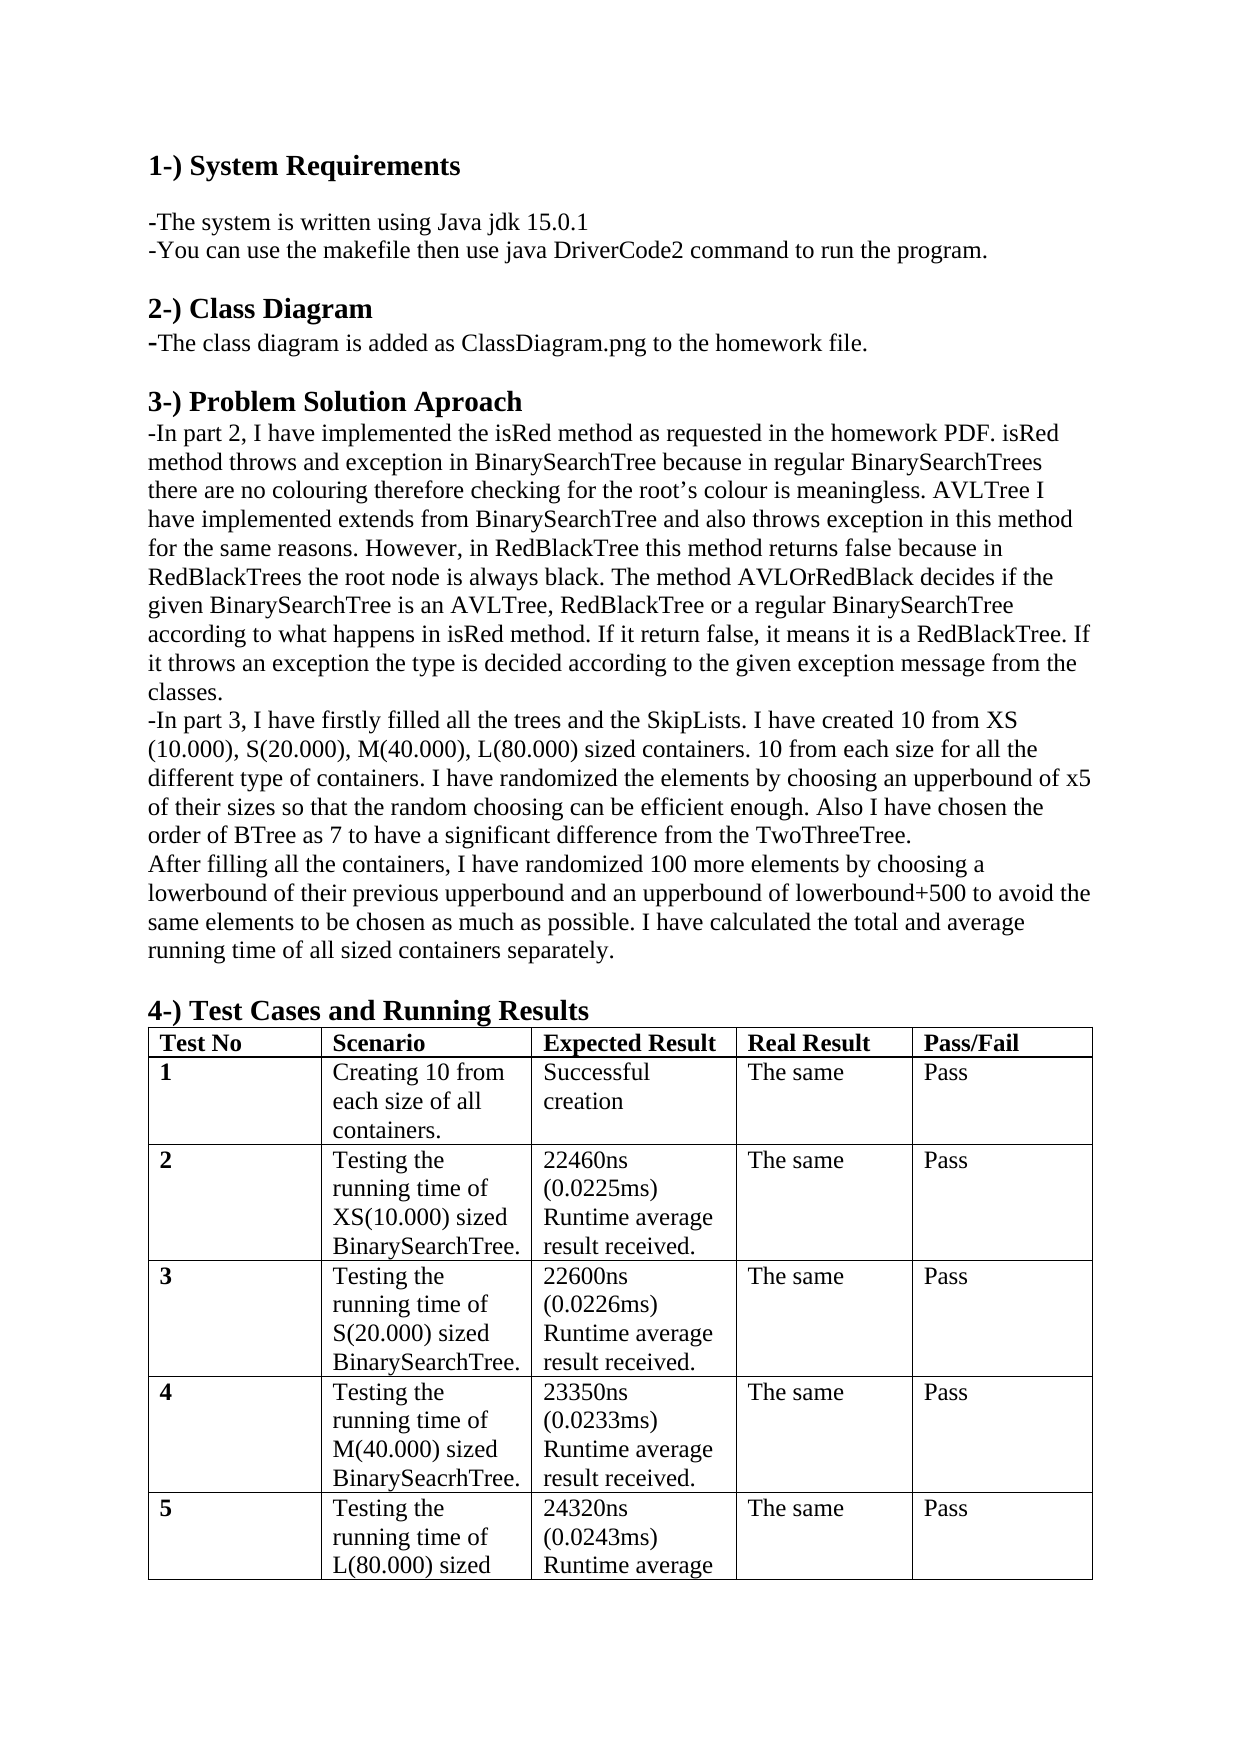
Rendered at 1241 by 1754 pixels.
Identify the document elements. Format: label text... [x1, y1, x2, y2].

text -In part 2, I have implemented the isRed method as requested in the homework PDF. isRed method throws and exception in BinarySearchTree because in regular BinarySearchTrees there are no colouring therefore checking for the root’s colour is meaningless. AVLTree I have implemented extends from BinarySearchTree and also throws exception in this method for the same reasons. However, in RedBlackTree this method returns false because in RedBlackTrees the root node is always black. The method AVLOrRedBlack decides if the given BinarySearchTree is an AVLTree, RedBlackTree or a regular BinarySearchTree according to what happens in isRed method. If it return false, it means it is a RedBlackTree. If it throws an exception the type is decided according to the given exception message from the classes. [148, 418, 1093, 706]
table_header Pass/Fail [913, 1028, 1092, 1056]
table_cell 1 [149, 1058, 321, 1144]
table_cell Testing the running time of XS(10.000) sized BinarySearchTree. [322, 1145, 531, 1260]
table_cell 5 [149, 1493, 321, 1579]
table_cell The same [737, 1145, 912, 1260]
table_cell Pass [913, 1261, 1092, 1376]
table_header Test No [149, 1028, 321, 1056]
table_cell Pass [913, 1058, 1092, 1144]
table_cell Creating 10 from each size of all containers. [322, 1058, 531, 1144]
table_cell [532, 1493, 736, 1579]
table_header Real Result [737, 1028, 912, 1056]
table_cell Testing the running time of M(40.000) sized BinarySeacrhTree. [322, 1377, 531, 1492]
table_cell Pass [913, 1493, 1092, 1579]
table_cell Pass [913, 1145, 1092, 1260]
table_cell 22460ns (0.0225ms) Runtime average result received. [532, 1145, 736, 1260]
table_cell 4 [149, 1377, 321, 1492]
table_cell The same [737, 1493, 912, 1579]
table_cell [322, 1493, 531, 1579]
text -The class diagram is added as ClassDiagram.png to the homework file. [148, 324, 1093, 358]
text -In part 3, I have firstly filled all the trees and the SkipLists. I have created 10 from XS (10.000), S(20.000), M(40.000), L(80.000) sized containers. 10 from each size for all the different type of containers. I have randomized the elements by choosing an upperbound of x5 of their sizes so that the random choosing can be efficient enough. Also I have chosen the order of BTree as 7 to have a significant difference from the TwoThreeTree. [148, 706, 1093, 849]
text 3-) Problem Solution Aproach [148, 384, 1093, 418]
table_cell Testing the running time of S(20.000) sized BinarySearchTree. [322, 1261, 531, 1376]
table_cell 23350ns (0.0233ms) Runtime average result received. [532, 1377, 736, 1492]
table_cell The same [737, 1261, 912, 1376]
table_cell 3 [149, 1261, 321, 1376]
table_cell Pass [913, 1377, 1092, 1492]
text -You can use the makefile then use java DriverCode2 command to run the program. [148, 236, 1093, 265]
table_cell The same [737, 1377, 912, 1492]
text 1-) System Requirements [148, 148, 1093, 181]
table_cell Successful creation [532, 1058, 736, 1144]
text -The system is written using Java jdk 15.0.1 [148, 207, 1093, 236]
table_header Scenario [322, 1028, 531, 1056]
table_cell 22600ns (0.0226ms) Runtime average result received. [532, 1261, 736, 1376]
table_cell 2 [149, 1145, 321, 1260]
table_cell The same [737, 1058, 912, 1144]
text After filling all the containers, I have randomized 100 more elements by choosing a lowerbound of their previous upperbound and an upperbound of lowerbound+500 to avoid the same elements to be chosen as much as possible. I have calculated the total and average running time of all sized containers separately. [148, 849, 1093, 964]
table_header Expected Result [532, 1028, 736, 1056]
text 2-) Class Diagram [148, 291, 1093, 324]
text 4-) Test Cases and Running Results [148, 993, 1093, 1027]
